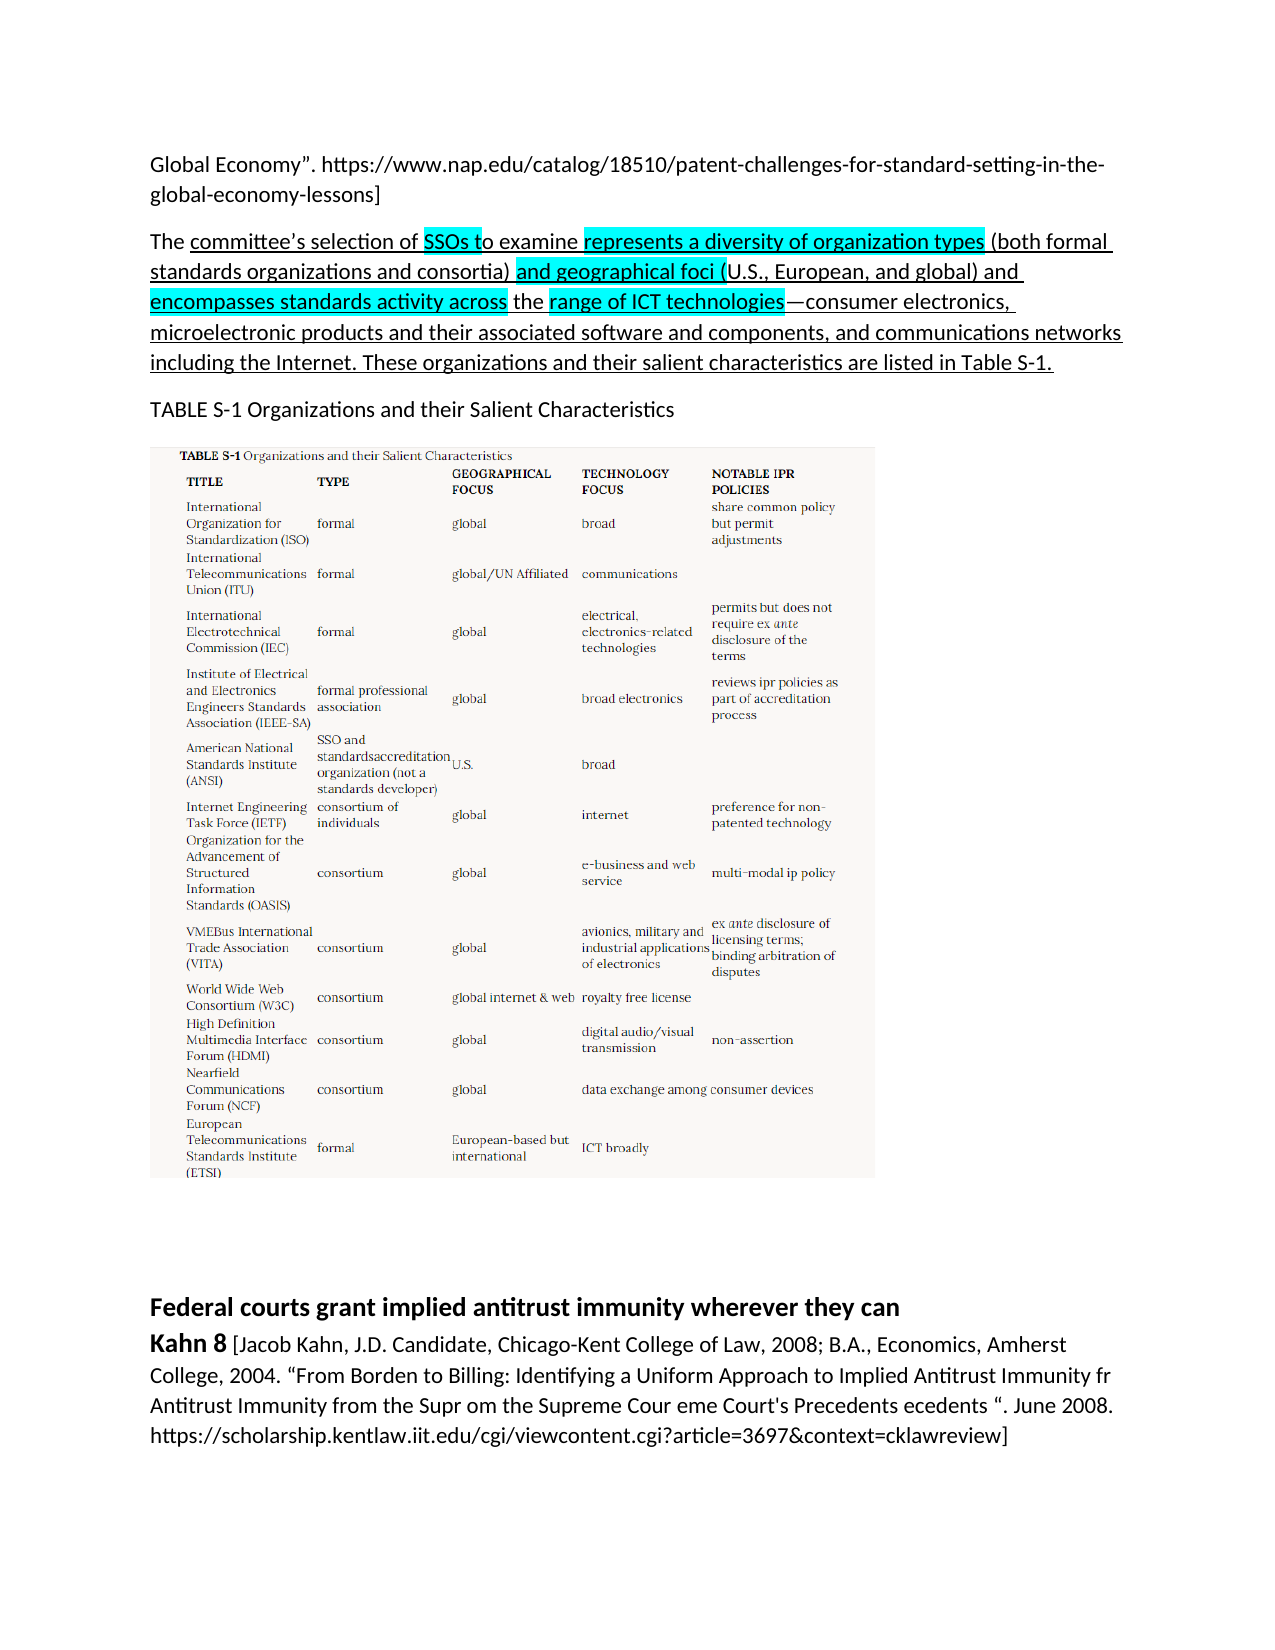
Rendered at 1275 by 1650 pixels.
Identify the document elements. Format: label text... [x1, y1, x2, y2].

text TABLE S-1 Organizations and their Salient Characteristics [150, 395, 1125, 423]
text Kahn 8 [Jacob Kahn, J.D. Candidate, Chicago-Kent College of Law, 2008; B.A., Economics, Amherst College, 2004. “From Borden to Billing: Identifying a Uniform Approach to Implied Antitrust Immunity fr Antitrust Immunity from the Supr om the Supreme Cour eme Court's Precedents ecedents “. June 2008. https://scholarship.kentlaw.iit.edu/cgi/viewcontent.cgi?article=3697&context=cklawreview] [150, 1326, 1125, 1450]
picture [150, 441, 876, 1178]
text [150, 150, 1125, 208]
text The committee’s selection of SSOs to examine represents a diversity of organization types (both formal standards organizations and consortia) and geographical foci (U.S., European, and global) and encompasses standards activity across the range of ICT technologies—consumer electronics, microelectronic products and their associated software and components, and communications networks including the Internet. These organizations and their salient characteristics are listed in Table S-1. [150, 227, 1125, 376]
subtitle Federal courts grant implied antitrust immunity wherever they can [150, 1290, 1125, 1323]
